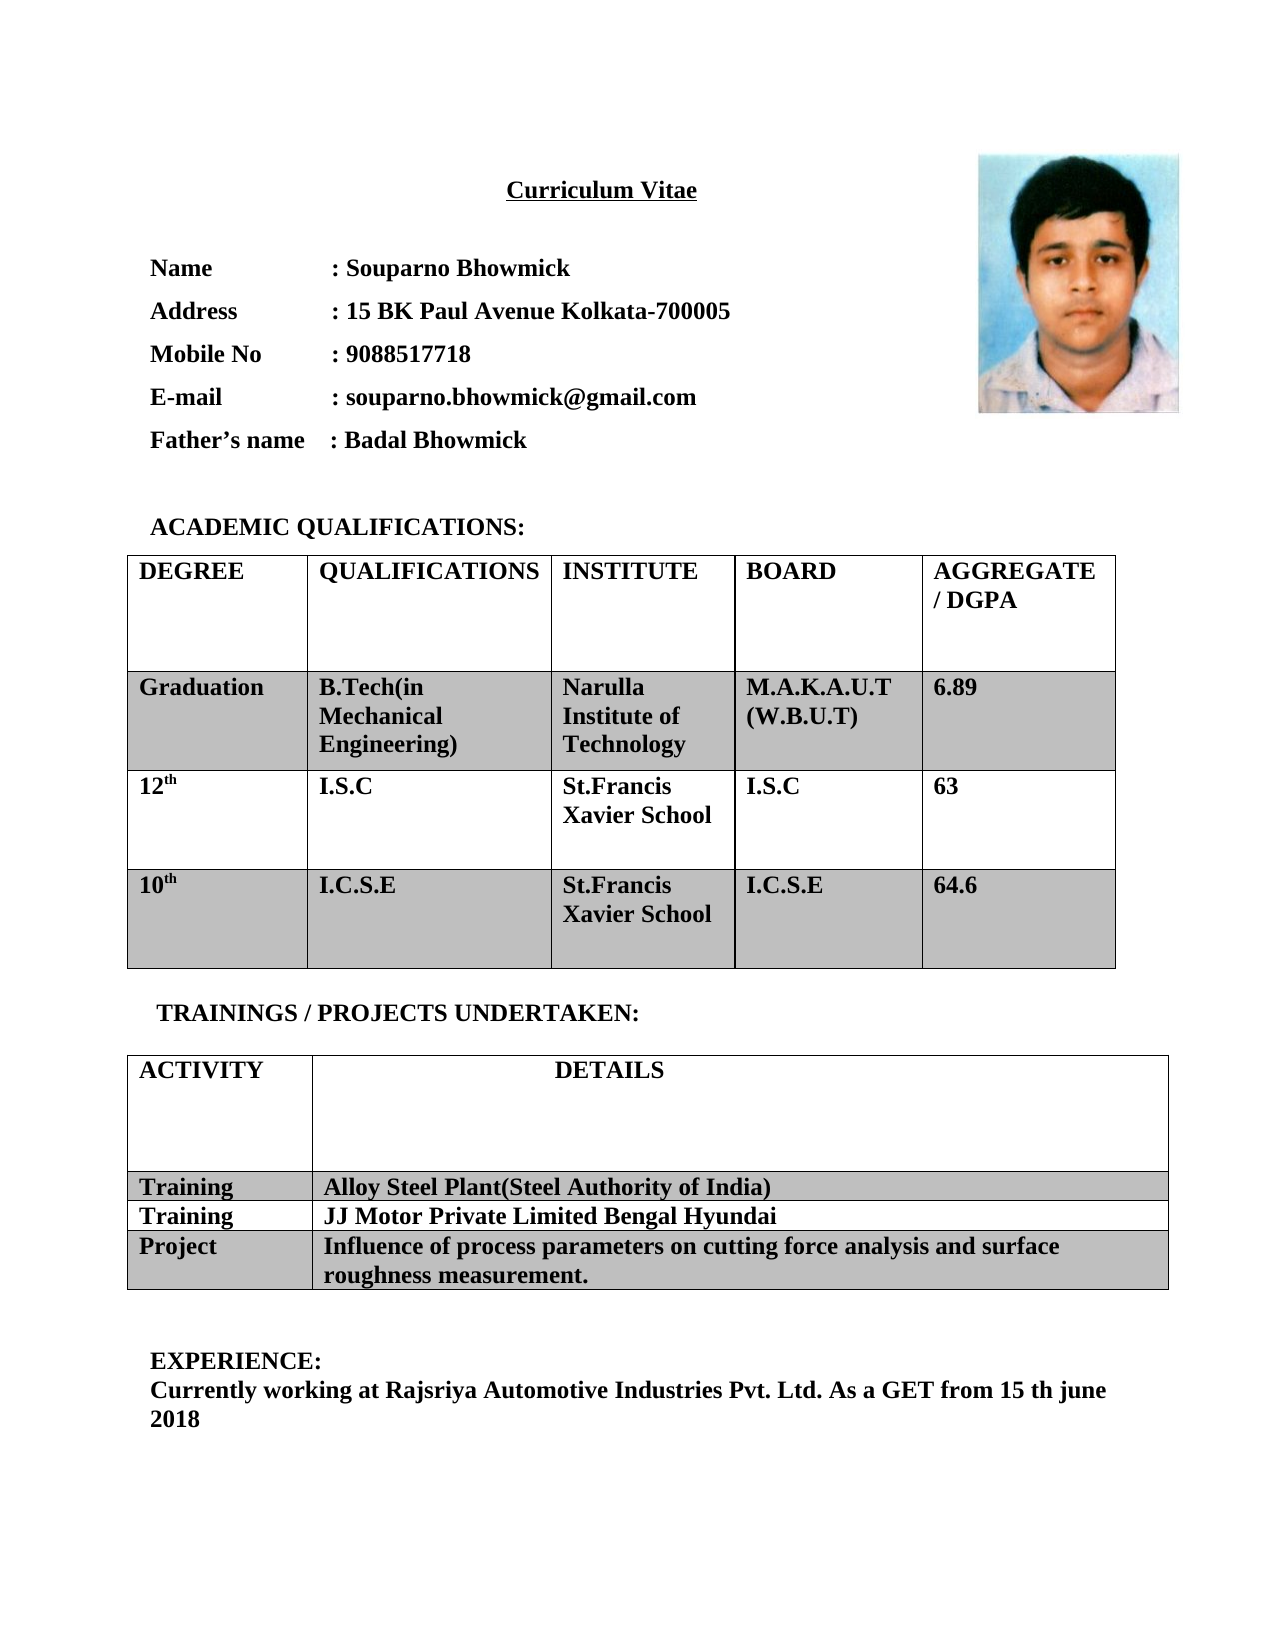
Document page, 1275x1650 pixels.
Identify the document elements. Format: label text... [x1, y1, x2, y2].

table_cell 12th [128, 771, 307, 869]
text Name : Souparno Bhowmick [150, 253, 1125, 282]
table_cell Training [128, 1201, 312, 1230]
text Currently working at Rajsriya Automotive Industries Pvt. Ltd. As a GET from 15 th june 2018 [150, 1375, 1125, 1433]
table_header DEGREE [128, 556, 307, 671]
table_cell Project [128, 1231, 312, 1289]
table_cell Influence of process parameters on cutting force analysis and surface roughness measurement. [313, 1231, 1168, 1289]
table_cell Graduation [128, 672, 307, 770]
table_cell 63 [923, 771, 1115, 869]
table_cell B.Tech(in Mechanical Engineering) [308, 672, 551, 770]
table_cell St.Francis Xavier School [552, 870, 734, 968]
table_cell I.C.S.E [736, 870, 922, 968]
table_cell JJ Motor Private Limited Bengal Hyundai [313, 1201, 1168, 1230]
text Address : 15 BK Paul Avenue Kolkata-700005 [150, 296, 1125, 325]
table_cell Alloy Steel Plant(Steel Authority of India) [313, 1172, 1168, 1200]
table_header BOARD [736, 556, 922, 671]
table_cell I.S.C [308, 771, 551, 869]
table_cell 6.89 [923, 672, 1115, 770]
text Father’s name : Badal Bhowmick [150, 426, 1125, 454]
text E-mail : souparno.bhowmick@gmail.com [150, 382, 1125, 411]
table_cell 10th [128, 870, 307, 968]
table_cell M.A.K.A.U.T (W.B.U.T) [736, 672, 922, 770]
table_header ACTIVITY [128, 1056, 312, 1171]
table_cell I.S.C [736, 771, 922, 869]
picture [975, 149, 1185, 419]
table_header INSTITUTE [552, 556, 734, 671]
text ACADEMIC QUALIFICATIONS: [150, 512, 1125, 541]
table_cell St.Francis Xavier School [552, 771, 734, 869]
table_header QUALIFICATIONS [308, 556, 551, 671]
text TRAININGS / PROJECTS UNDERTAKEN: [150, 998, 1125, 1026]
table_cell 64.6 [923, 870, 1115, 968]
table_cell Training [128, 1172, 312, 1200]
text EXPERIENCE: [150, 1346, 1125, 1375]
table_cell I.C.S.E [308, 870, 551, 968]
text Curriculum Vitae [150, 175, 1125, 204]
table_header AGGREGATE / DGPA [923, 556, 1115, 671]
table_header DETAILS [313, 1056, 1168, 1171]
text Mobile No : 9088517718 [150, 339, 1162, 368]
table_cell Narulla Institute of Technology [552, 672, 734, 770]
